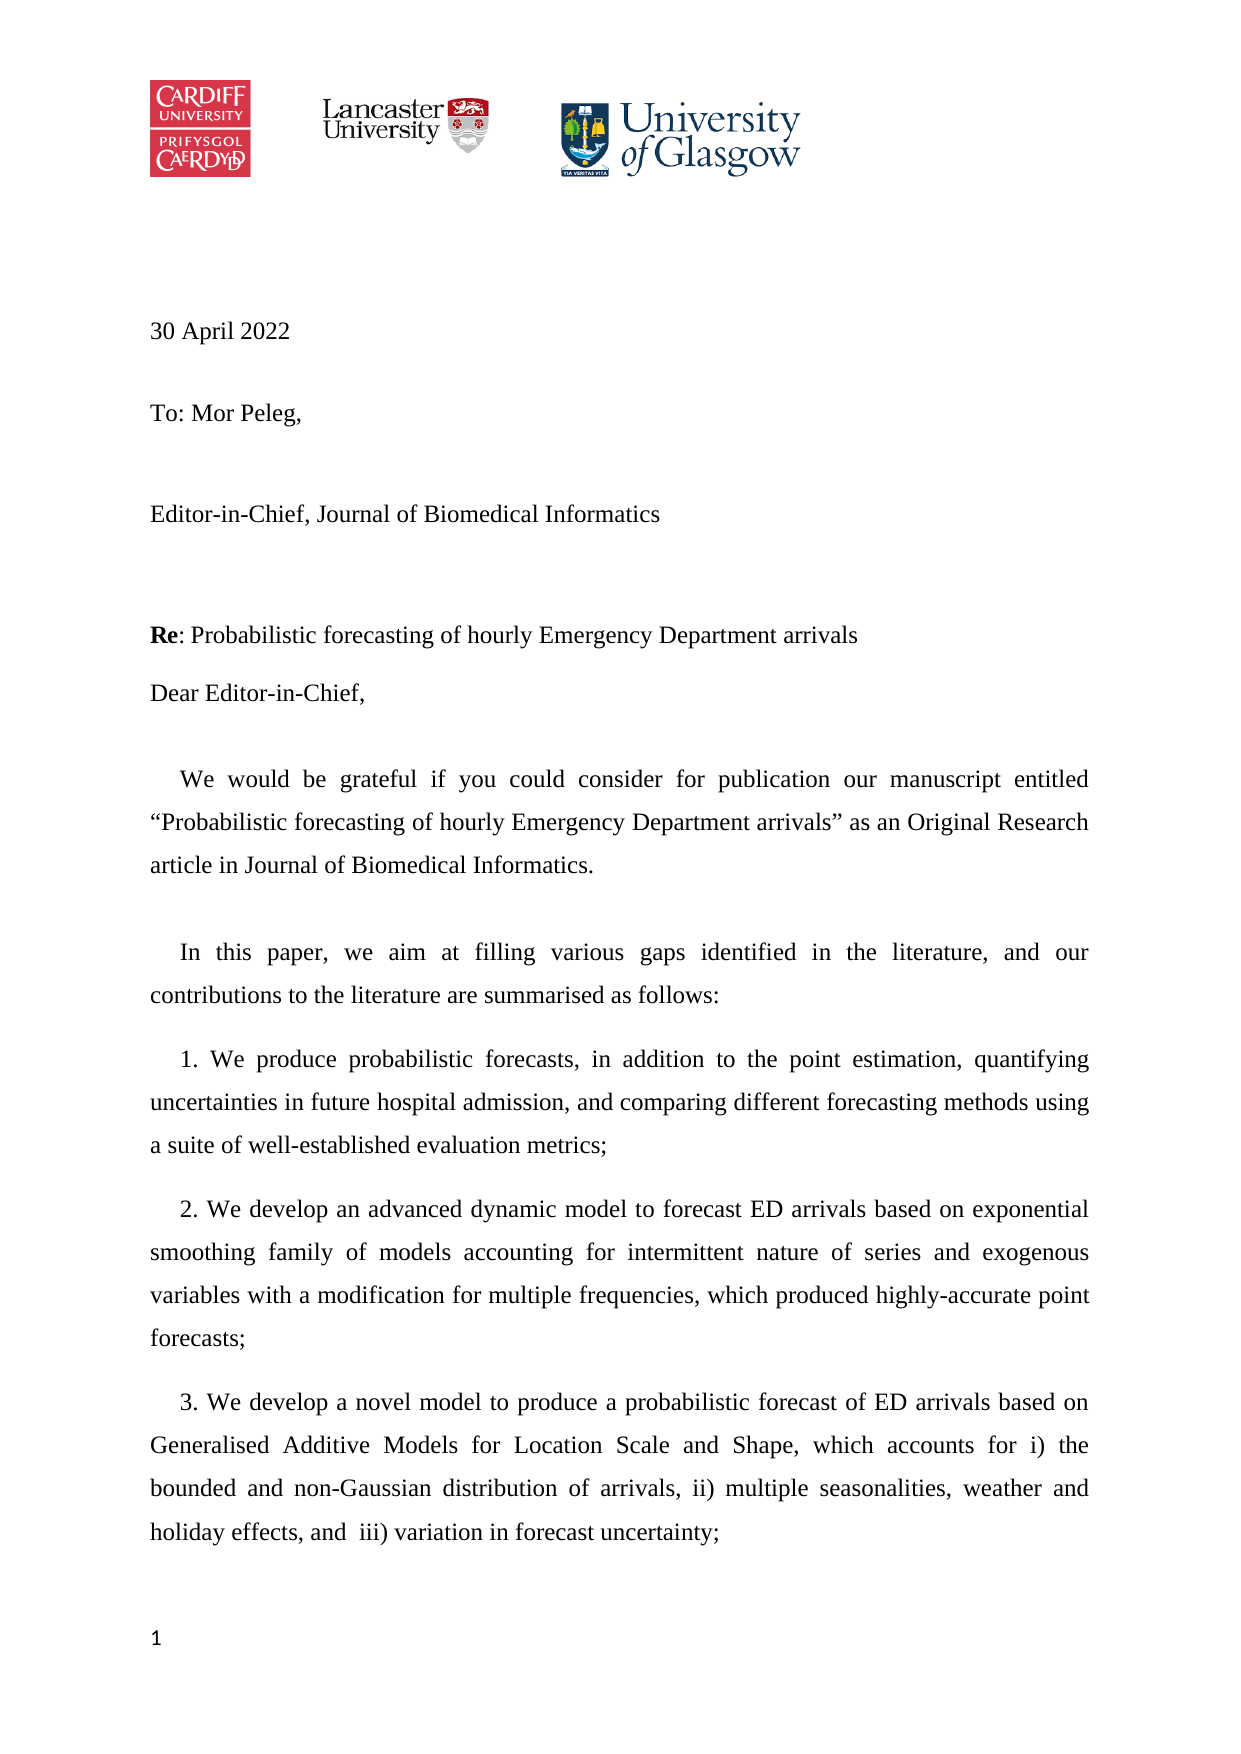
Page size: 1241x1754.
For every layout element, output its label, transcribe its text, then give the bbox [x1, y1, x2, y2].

title Re: Probabilistic forecasting of hourly Emergency Department arrivals [150, 620, 1090, 649]
text Editor-in-Chief, Journal of Biomedical Informatics [150, 499, 1090, 528]
text 30 April 2022 [150, 316, 1090, 344]
text 1. We produce probabilistic forecasts, in addition to the point estimation, quantifying uncertainties in future hospital admission, and comparing different forecasting methods using a suite of well-established evaluation metrics; [150, 1044, 1090, 1159]
text 2. We develop an advanced dynamic model to forecast ED arrivals based on exponential smoothing family of models accounting for intermittent nature of series and exogenous variables with a modification for multiple frequencies, which produced highly-accurate point forecasts; [150, 1194, 1090, 1352]
text 3. We develop a novel model to produce a probabilistic forecast of ED arrivals based on Generalised Additive Models for Location Scale and Shape, which accounts for i) the bounded and non-Gaussian distribution of arrivals, ii) multiple seasonalities, weather and holiday effects, and iii) variation in forecast uncertainty; [150, 1387, 1090, 1545]
text We would be grateful if you could consider for publication our manuscript entitled “Probabilistic forecasting of hourly Emergency Department arrivals” as an Original Research article in Journal of Biomedical Informatics. [150, 764, 1090, 879]
text Dear Editor-in-Chief, [150, 678, 1090, 707]
picture [150, 75, 801, 177]
text To: Mor Peleg, [150, 398, 1090, 427]
text In this paper, we aim at filling various gaps identified in the literature, and our contributions to the literature are summarised as follows: [150, 937, 1090, 1008]
